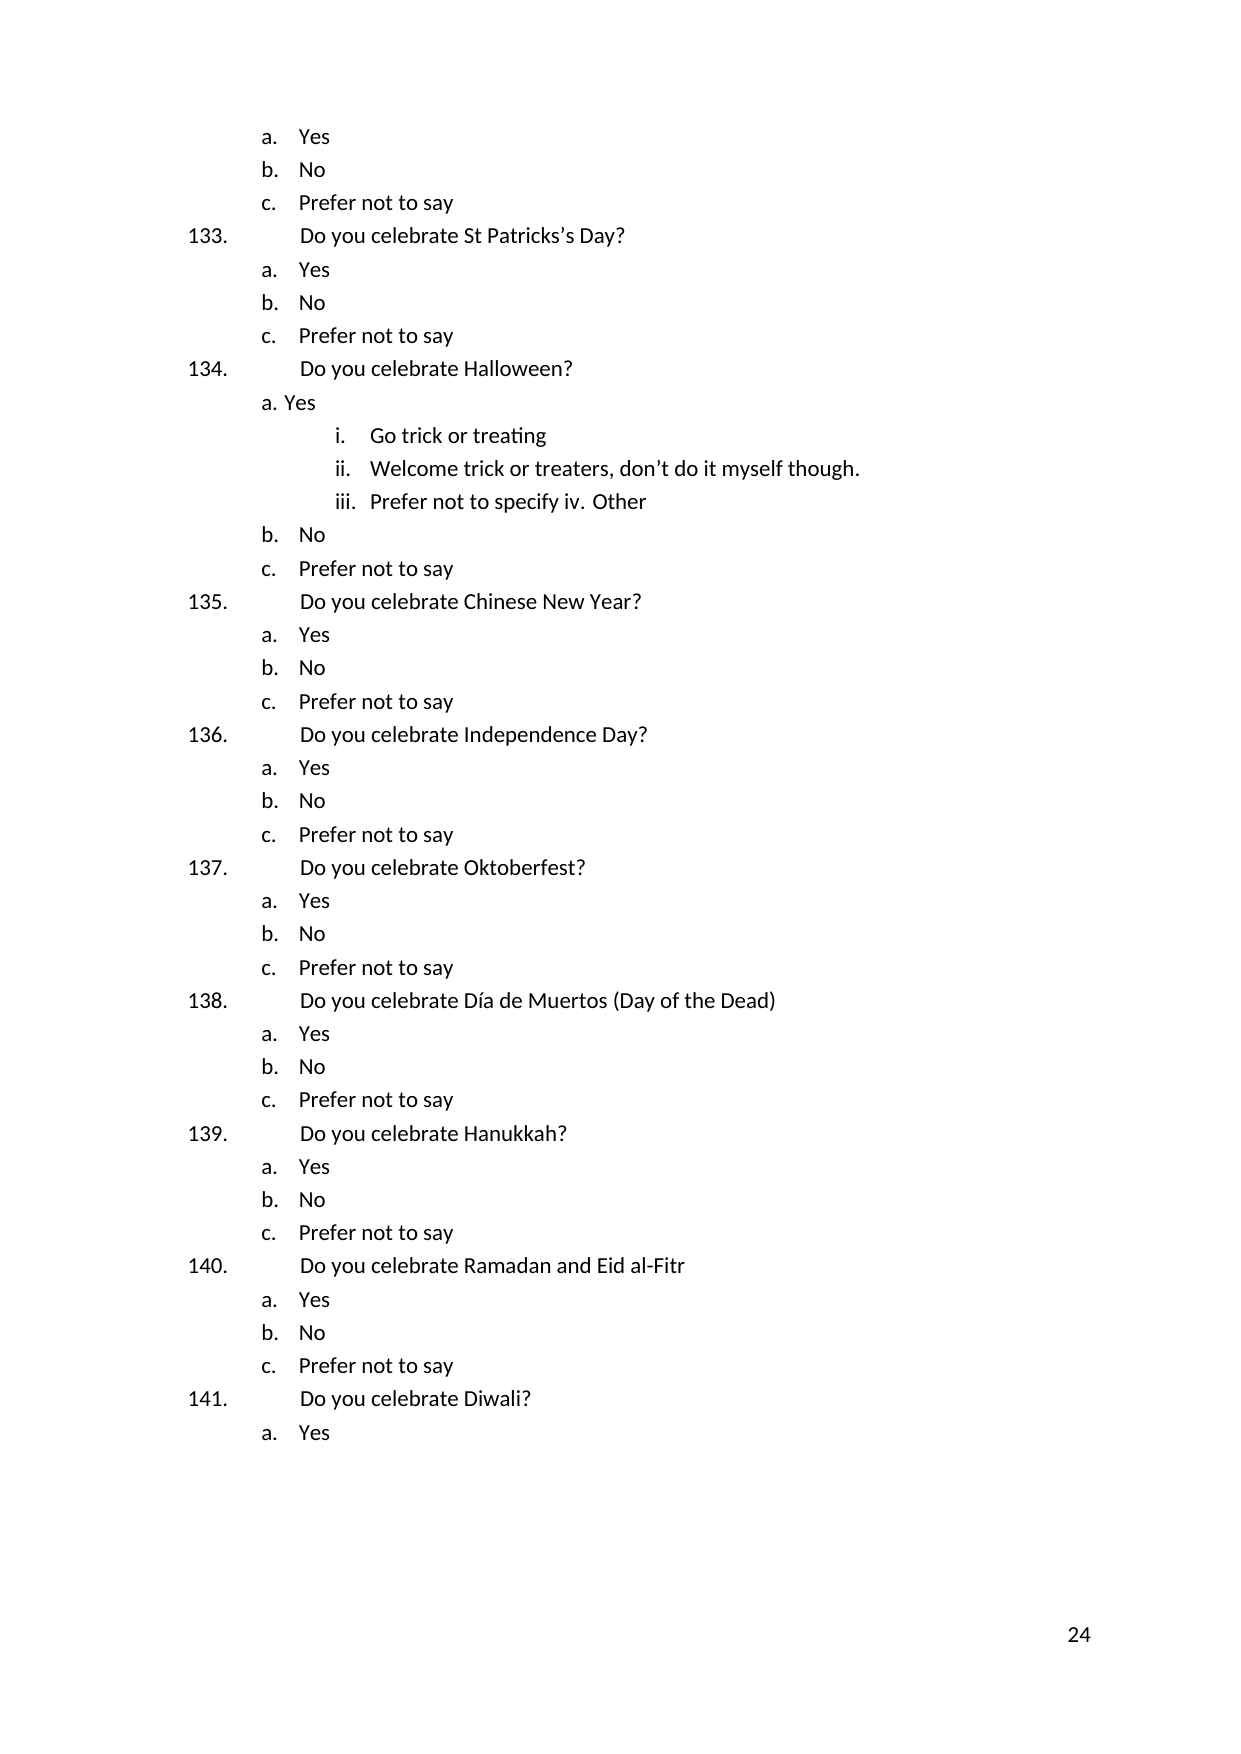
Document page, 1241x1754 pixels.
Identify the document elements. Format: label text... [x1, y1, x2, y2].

list Do you celebrate Ramadan and Eid al-Fitr [187, 1252, 1090, 1280]
list No [261, 786, 1090, 814]
list No [261, 521, 1090, 549]
list Yes [261, 255, 1090, 283]
list No [261, 288, 1090, 316]
list Prefer not to specify iv. Other [335, 487, 866, 515]
list Do you celebrate Independence Day? [187, 720, 1090, 748]
list Yes [261, 1019, 1090, 1047]
list Prefer not to say [261, 953, 1090, 981]
list No [261, 1052, 1090, 1080]
list Welcome trick or treaters, don’t do it myself though. [335, 454, 866, 482]
list Do you celebrate St Patricks’s Day? [187, 221, 1090, 249]
list No [261, 1318, 1090, 1346]
list Do you celebrate Hanukkah? [187, 1119, 1090, 1147]
list Prefer not to say [261, 1218, 1090, 1246]
list Do you celebrate Día de Muertos (Day of the Dead) [187, 986, 1090, 1014]
list Yes [261, 122, 1090, 150]
list Yes [261, 1152, 1090, 1180]
list Do you celebrate Chinese New Year? [187, 587, 1090, 615]
list No [261, 1185, 1090, 1213]
text a. Yes [261, 388, 1090, 416]
list Prefer not to say [261, 687, 1090, 715]
list Prefer not to say [261, 1086, 1090, 1113]
list Yes [261, 1418, 1090, 1446]
list Prefer not to say [261, 820, 1090, 848]
list Do you celebrate Halloween? [187, 354, 1090, 382]
list Yes [261, 753, 1090, 781]
list Yes [261, 620, 1090, 648]
list No [261, 653, 1090, 682]
list Do you celebrate Oktoberfest? [187, 853, 1090, 881]
list Prefer not to say [261, 188, 1090, 216]
list Prefer not to say [261, 554, 1090, 582]
list Prefer not to say [261, 321, 1090, 349]
list Prefer not to say [261, 1351, 1090, 1379]
list Go trick or treating [335, 421, 866, 449]
list Do you celebrate Diwali? [187, 1384, 1090, 1413]
list Yes [261, 886, 1090, 914]
list No [261, 919, 1090, 947]
list No [261, 155, 1090, 183]
list Yes [261, 1285, 1090, 1313]
